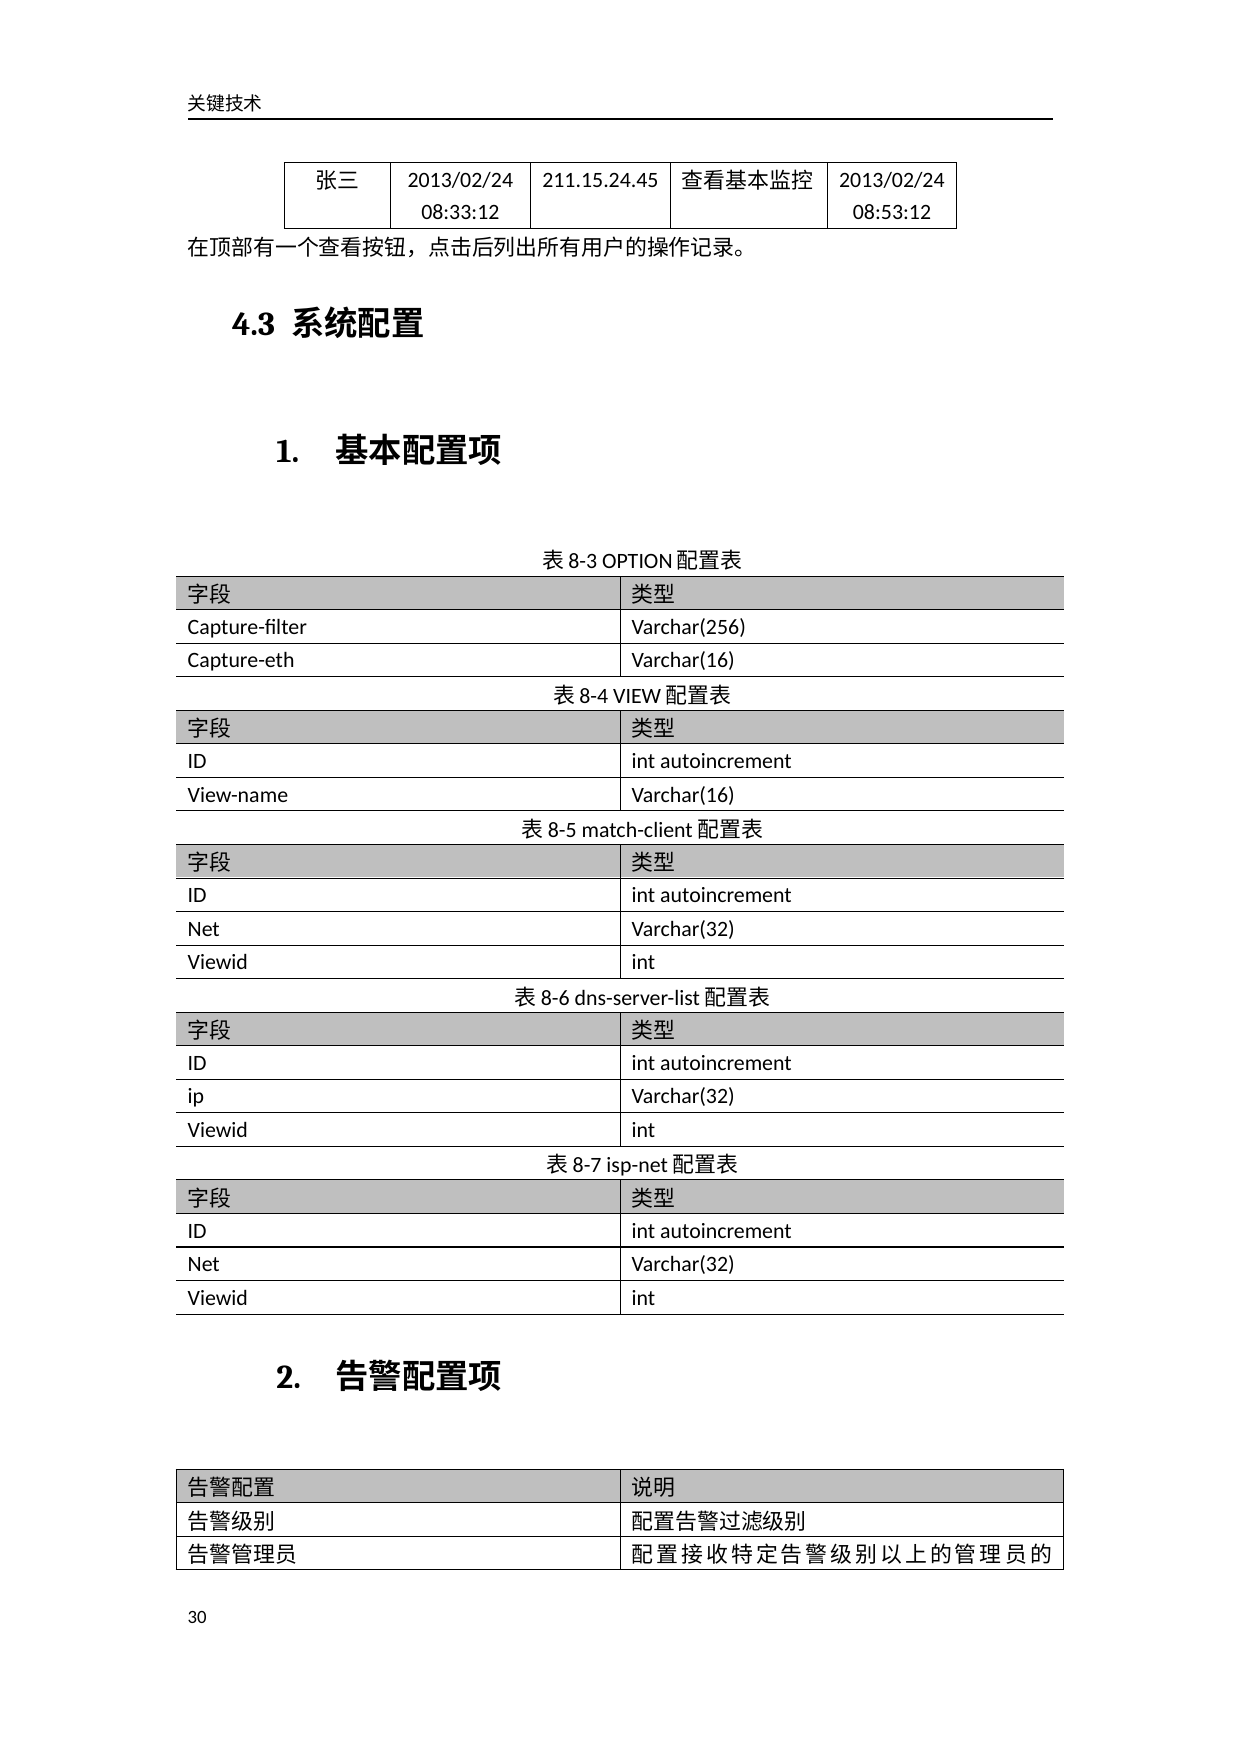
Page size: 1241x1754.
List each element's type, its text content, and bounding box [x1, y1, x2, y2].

table_cell Varchar(32) [621, 1080, 1064, 1112]
table_header 字段 [176, 845, 620, 877]
table_cell ID [176, 744, 620, 777]
table_cell 2013/02/24 08:33:12 [391, 163, 530, 228]
table_cell Varchar(32) [621, 1248, 1064, 1280]
table_cell Capture-filter [176, 610, 620, 643]
table_header 字段 [176, 711, 620, 743]
table_cell int autoincrement [621, 744, 1064, 777]
text 表8-3 OPTION配置表 [187, 543, 1053, 576]
table_cell 配置告警过滤级别 [621, 1503, 1063, 1536]
table_cell int autoincrement [621, 1046, 1064, 1079]
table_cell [621, 1537, 1063, 1569]
table_cell 查看基本监控 [671, 163, 827, 228]
table_header 类型 [621, 1180, 1064, 1213]
table_header 类型 [621, 577, 1064, 609]
table_cell 211.15.24.45 [531, 163, 670, 228]
table_header 字段 [176, 1013, 620, 1045]
table_cell int autoincrement [621, 879, 1064, 911]
table_cell int autoincrement [621, 1214, 1064, 1246]
table_cell Viewid [176, 1113, 620, 1146]
table_cell ip [176, 1080, 620, 1112]
table_header 告警配置 [177, 1470, 620, 1502]
table_cell Net [176, 1248, 620, 1280]
table_cell int [621, 1113, 1064, 1146]
table_header 字段 [176, 1180, 620, 1213]
table_cell Viewid [176, 1281, 620, 1313]
table_cell 告警管理员 [177, 1537, 620, 1569]
subtitle 基本配置项 [276, 416, 1053, 481]
subtitle 系统配置 [232, 289, 1053, 354]
table_header 类型 [621, 711, 1064, 743]
table_cell Capture-eth [176, 644, 620, 676]
text 表8-5 match-client配置表 [187, 811, 1053, 844]
text 表8-6 dns-server-list配置表 [187, 979, 1053, 1012]
text 表8-7 isp-net配置表 [187, 1147, 1053, 1179]
text 在顶部有一个查看按钮，点击后列出所有用户的操作记录。 [187, 229, 1053, 262]
table_cell Viewid [176, 946, 620, 978]
table_cell ID [176, 1214, 620, 1246]
table_header 类型 [621, 1013, 1064, 1045]
table_cell 张三 [285, 163, 390, 228]
table_cell ID [176, 879, 620, 911]
table_cell Varchar(32) [621, 912, 1064, 944]
subtitle 告警配置项 [276, 1342, 1053, 1407]
table_cell int [621, 946, 1064, 978]
table_cell Varchar(16) [621, 778, 1064, 810]
table_cell Net [176, 912, 620, 944]
table_cell Varchar(256) [621, 610, 1064, 643]
table_cell int [621, 1281, 1064, 1313]
table_header 说明 [621, 1470, 1063, 1502]
table_cell View-name [176, 778, 620, 810]
table_header 类型 [621, 845, 1064, 877]
table_cell Varchar(16) [621, 644, 1064, 676]
table_cell 2013/02/24 08:53:12 [828, 163, 956, 228]
text 表8-4 VIEW配置表 [187, 677, 1053, 710]
table_cell ID [176, 1046, 620, 1079]
table_header 字段 [176, 577, 620, 609]
table_cell 告警级别 [177, 1503, 620, 1536]
